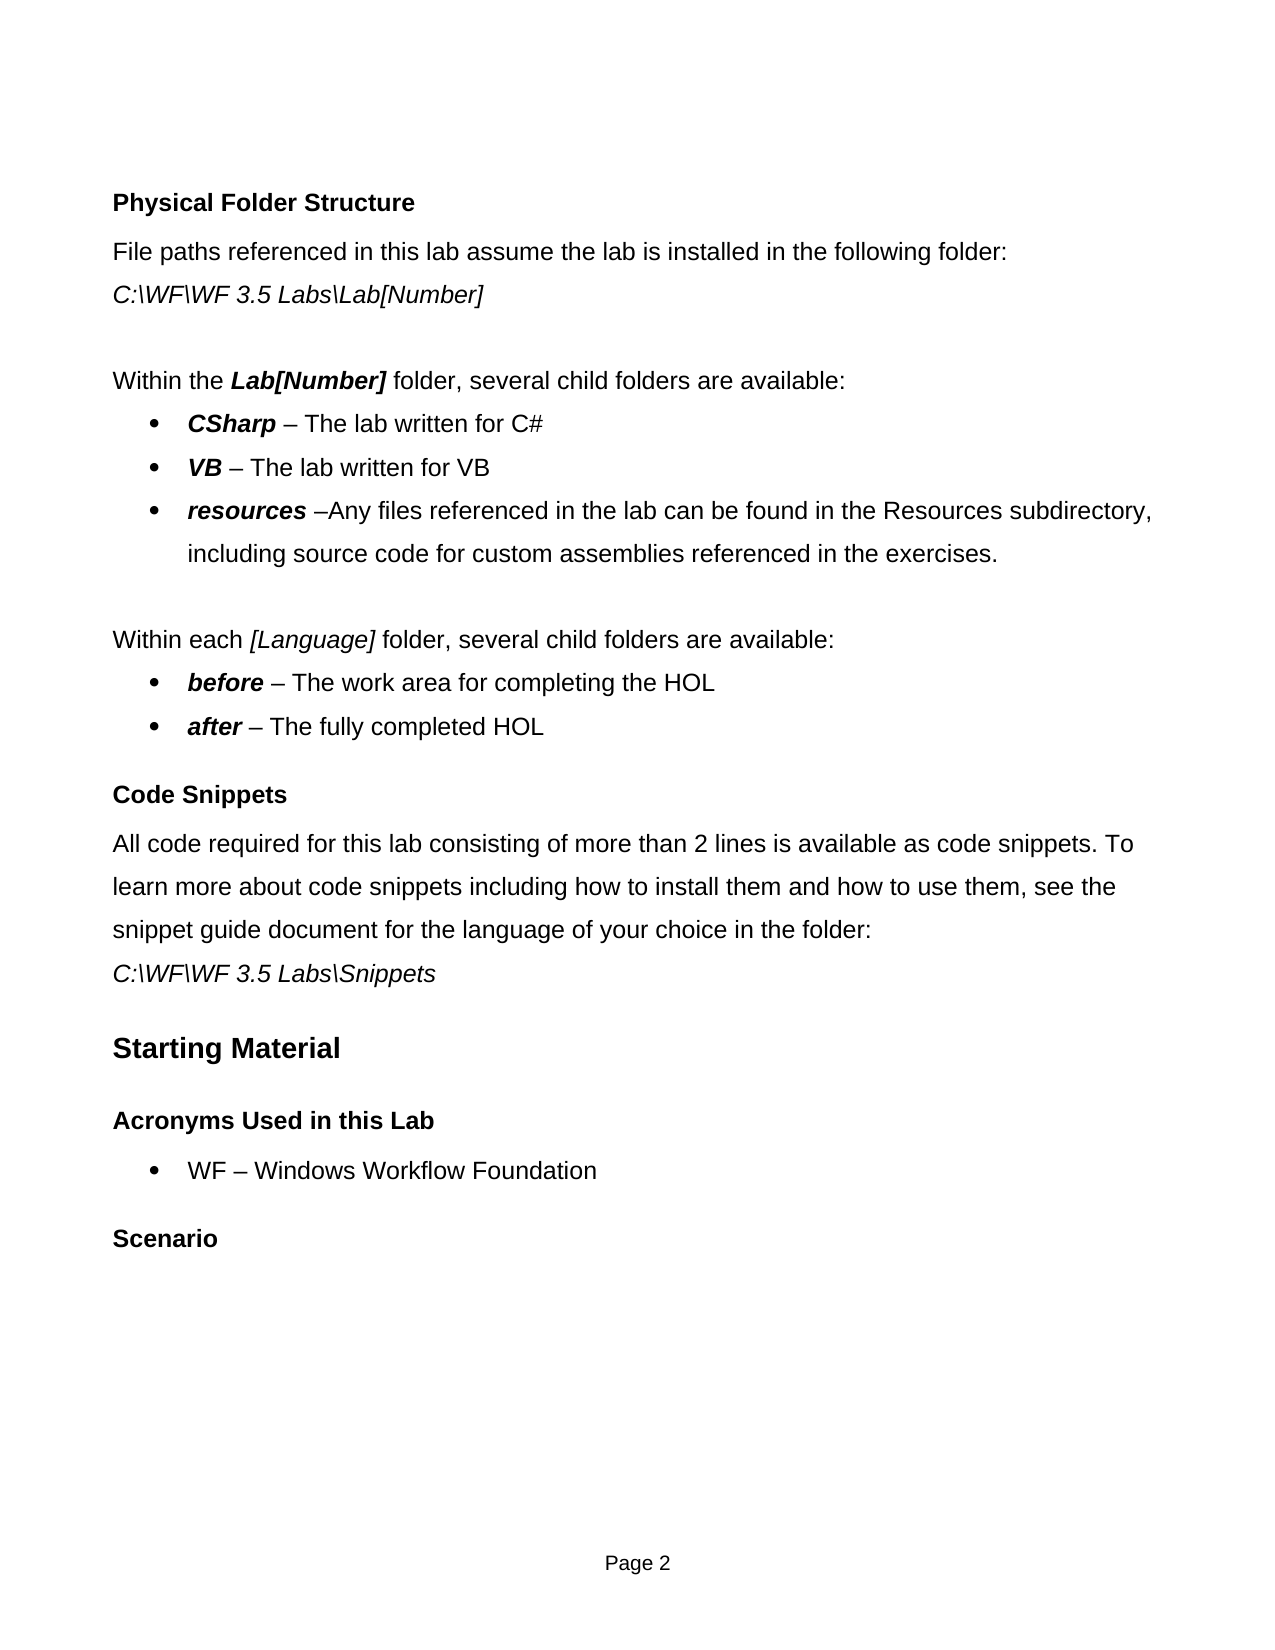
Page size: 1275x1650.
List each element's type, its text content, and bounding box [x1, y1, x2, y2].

text C:\WF\WF 3.5 Labs\Snippets [112, 959, 1162, 987]
list VB – The lab written for VB [150, 453, 1162, 481]
subtitle Starting Material [112, 1031, 1162, 1064]
subtitle Scenario [112, 1224, 1162, 1253]
text Within the Lab[Number] folder, several child folders are available: [112, 366, 1162, 395]
subtitle Acronyms Used in this Lab [112, 1106, 1162, 1135]
subtitle Physical Folder Structure [112, 187, 1162, 216]
text C:\WF\WF 3.5 Labs\Lab[Number] [112, 280, 1162, 309]
subtitle Code Snippets [112, 780, 1162, 809]
list after – The fully completed HOL [150, 712, 1162, 741]
text Within each [Language] folder, several child folders are available: [112, 625, 1162, 654]
list WF – Windows Workflow Foundation [150, 1156, 1162, 1184]
list CSharp – The lab written for C# [150, 409, 1162, 438]
list resources –Any files referenced in the lab can be found in the Resources subdirectory, including source code for custom assemblies referenced in the exercises. [150, 496, 1162, 568]
text All code required for this lab consisting of more than 2 lines is available as code snippets. To learn more about code snippets including how to install them and how to use them, see the snippet guide document for the language of your choice in the folder: [112, 829, 1162, 944]
text File paths referenced in this lab assume the lab is installed in the following folder: [112, 237, 1162, 266]
list before – The work area for completing the HOL [150, 668, 1162, 697]
